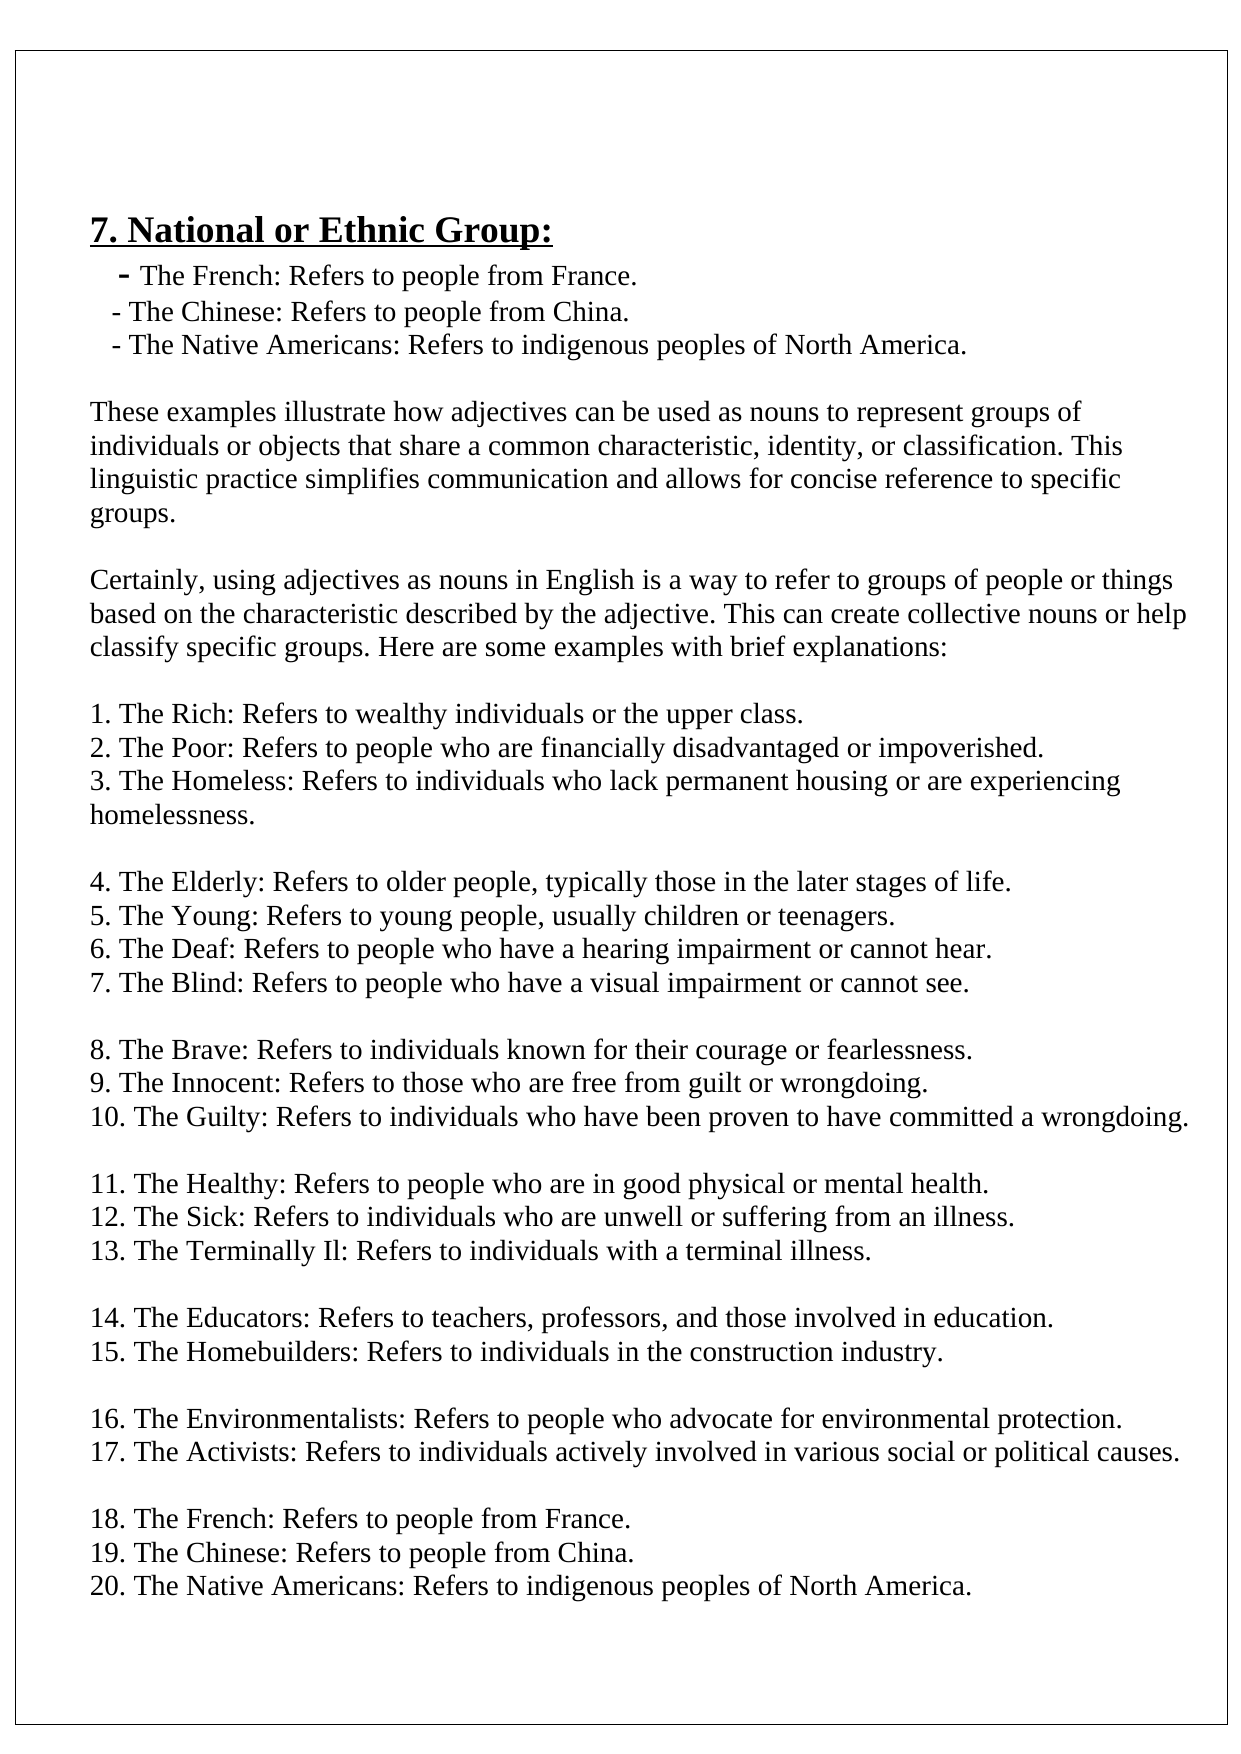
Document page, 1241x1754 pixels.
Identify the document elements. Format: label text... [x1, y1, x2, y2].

text 18. The French: Refers to people from France. [89, 1501, 1227, 1535]
text 17. The Activists: Refers to individuals actively involved in various social or political causes. [89, 1434, 1227, 1468]
text 1. The Rich: Refers to wealthy individuals or the upper class. [89, 696, 1227, 730]
text - The Native Americans: Refers to indigenous peoples of North America. [89, 327, 1227, 361]
text 13. The Terminally Il: Refers to individuals with a terminal illness. [89, 1233, 1227, 1267]
text - The French: Refers to people from France. [89, 251, 1227, 294]
text 5. The Young: Refers to young people, usually children or teenagers. [89, 898, 1227, 931]
text 12. The Sick: Refers to individuals who are unwell or suffering from an illness. [89, 1199, 1227, 1233]
text 6. The Deaf: Refers to people who have a hearing impairment or cannot hear. [89, 931, 1227, 965]
text individuals or objects that share a common characteristic, identity, or classification. This linguistic practice simplifies communication and allows for concise reference to specific [89, 428, 1227, 495]
text 8. The Brave: Refers to individuals known for their courage or fearlessness. [89, 1032, 1227, 1065]
text groups. [89, 495, 1227, 529]
text 9. The Innocent: Refers to those who are free from guilt or wrongdoing. [89, 1065, 1227, 1099]
text 7. The Blind: Refers to people who have a visual impairment or cannot see. [89, 965, 1227, 998]
text 3. The Homeless: Refers to individuals who lack permanent housing or are experiencing homelessness. [89, 763, 1227, 831]
text 4. The Elderly: Refers to older people, typically those in the later stages of life. [89, 864, 1227, 898]
text 20. The Native Americans: Refers to indigenous peoples of North America. [89, 1568, 1227, 1602]
text These examples illustrate how adjectives can be used as nouns to represent groups of [89, 394, 1227, 428]
text 15. The Homebuilders: Refers to individuals in the construction industry. [89, 1334, 1227, 1367]
text 10. The Guilty: Refers to individuals who have been proven to have committed a wrongdoing. [89, 1099, 1227, 1132]
text 11. The Healthy: Refers to people who are in good physical or mental health. [89, 1166, 1227, 1199]
text 16. The Environmentalists: Refers to people who advocate for environmental protection. [89, 1401, 1227, 1434]
text - The Chinese: Refers to people from China. [89, 294, 1227, 327]
text Certainly, using adjectives as nouns in English is a way to refer to groups of people or things based on the characteristic described by the adjective. This can create collective nouns or help classify specific groups. Here are some examples with brief explanations: [89, 562, 1227, 663]
text 14. The Educators: Refers to teachers, professors, and those involved in education. [89, 1300, 1227, 1334]
text 19. The Chinese: Refers to people from China. [89, 1535, 1227, 1568]
text 7. National or Ethnic Group: [89, 208, 1227, 251]
text 2. The Poor: Refers to people who are financially disadvantaged or impoverished. [89, 730, 1227, 763]
